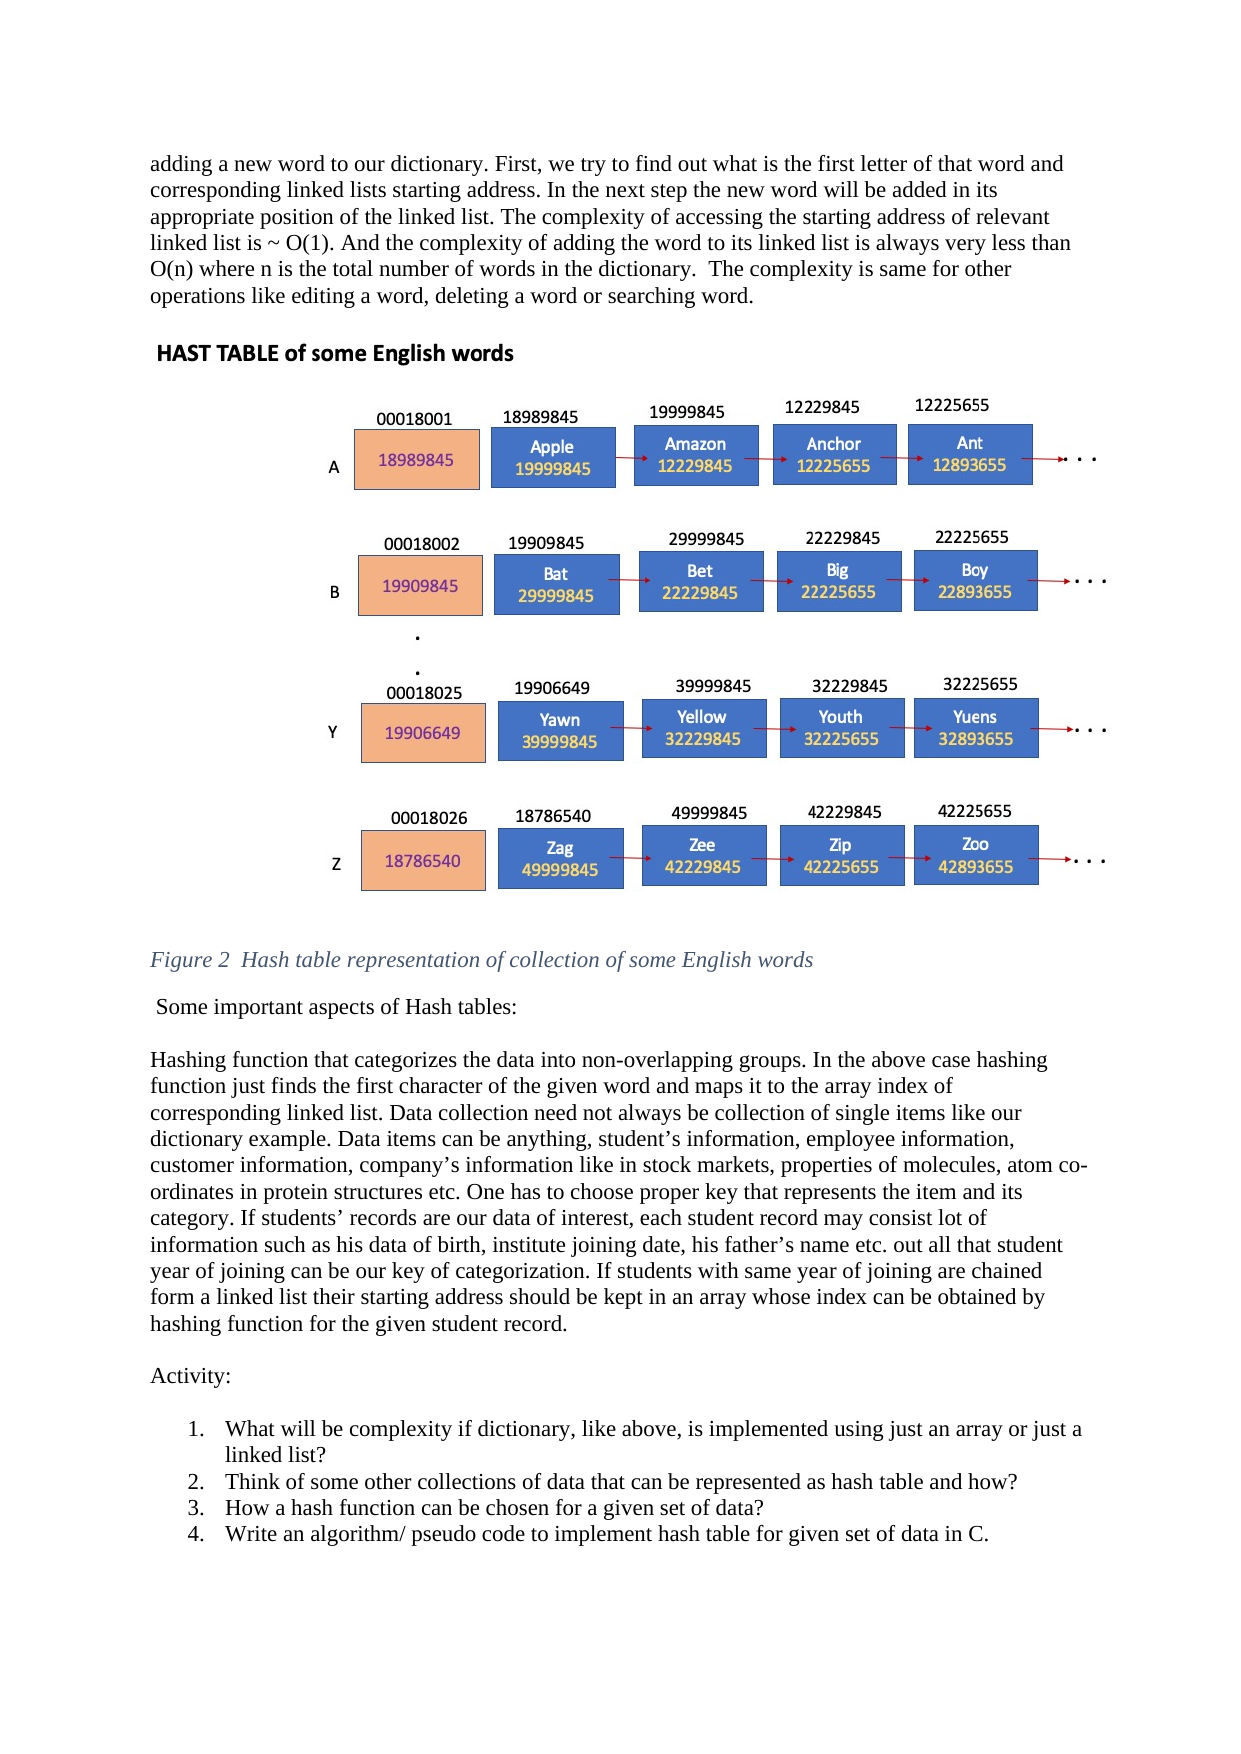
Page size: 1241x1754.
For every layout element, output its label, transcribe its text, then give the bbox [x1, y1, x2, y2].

list How a hash function can be chosen for a given set of data? [187, 1494, 1090, 1521]
text Figure 2 Hash table representation of collection of some English words [150, 946, 1090, 973]
picture [150, 334, 1144, 894]
text Activity: [150, 1362, 1090, 1389]
list Write an algorithm/ pseudo code to implement hash table for given set of data in C. [187, 1521, 1090, 1547]
list Think of some other collections of data that can be represented as hash table and how? [187, 1468, 1090, 1494]
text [150, 150, 1090, 308]
list What will be complexity if dictionary, like above, is implemented using just an array or just a linked list? [187, 1415, 1090, 1468]
text Some important aspects of Hash tables: [150, 993, 1090, 1020]
text Hashing function that categorizes the data into non-overlapping groups. In the above case hashing function just finds the first character of the given word and maps it to the array index of corresponding linked list. Data collection need not always be collection of single items like our dictionary example. Data items can be anything, student’s information, employee information, customer information, company’s information like in stock markets, properties of molecules, atom co-ordinates in protein structures etc. One has to choose proper key that represents the item and its category. If students’ records are our data of interest, each student record may consist lot of information such as his data of birth, institute joining date, his father’s name etc. out all that student year of joining can be our key of categorization. If students with same year of joining are chained form a linked list their starting address should be kept in an array whose index can be obtained by hashing function for the given student record. [150, 1046, 1090, 1336]
